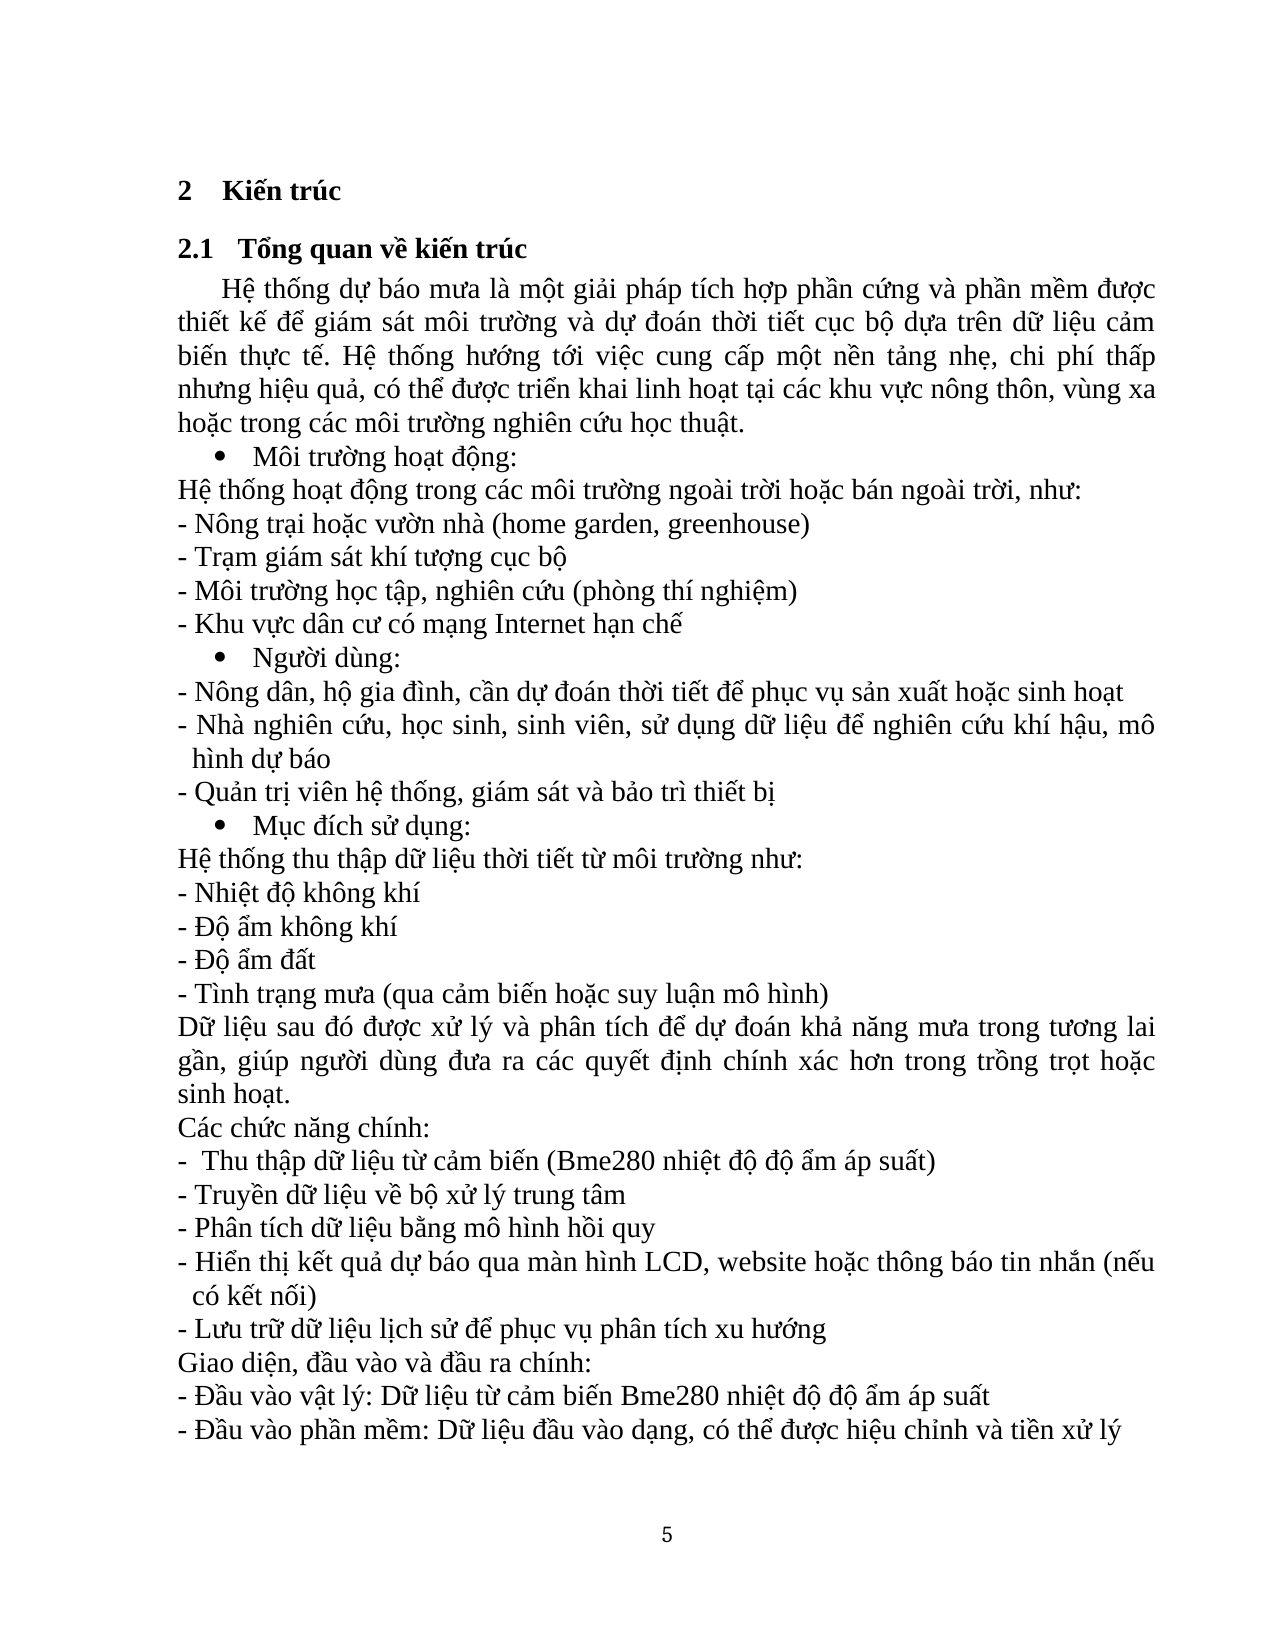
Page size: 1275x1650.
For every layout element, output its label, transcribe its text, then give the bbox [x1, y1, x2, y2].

text - Phân tích dữ liệu bằng mô hình hồi quy [177, 1211, 1157, 1244]
text - Thu thập dữ liệu từ cảm biến (Bme280 nhiệt độ độ ẩm áp suất) [177, 1143, 1157, 1177]
text Hệ thống hoạt động trong các môi trường ngoài trời hoặc bán ngoài trời, như: [177, 472, 1157, 506]
text Giao diện, đầu vào và đầu ra chính: [177, 1345, 1157, 1378]
text - Tình trạng mưa (qua cảm biến hoặc suy luận mô hình) [177, 976, 1157, 1009]
text - Nhà nghiên cứu, học sinh, sinh viên, sử dụng dữ liệu để nghiên cứu khí hậu, mô hình dự báo [177, 707, 1157, 774]
text - Trạm giám sát khí tượng cục bộ [177, 539, 1157, 573]
text - Nông trại hoặc vườn nhà (home garden, greenhouse) [177, 506, 1157, 539]
text - Khu vực dân cư có mạng Internet hạn chế [177, 607, 1157, 640]
text Các chức năng chính: [177, 1110, 1157, 1143]
text Dữ liệu sau đó được xử lý và phân tích để dự đoán khả năng mưa trong tương lai gần, giúp người dùng đưa ra các quyết định chính xác hơn trong trồng trọt hoặc sinh hoạt. [177, 1009, 1157, 1110]
text - Đầu vào phần mềm: Dữ liệu đầu vào dạng, có thể được hiệu chỉnh và tiền xử lý [177, 1412, 1157, 1445]
text - Đầu vào vật lý: Dữ liệu từ cảm biến Bme280 nhiệt độ độ ẩm áp suất [177, 1378, 1157, 1412]
subtitle Kiến trúc [177, 173, 1157, 206]
text Hệ thống dự báo mưa là một giải pháp tích hợp phần cứng và phần mềm được thiết kế để giám sát môi trường và dự đoán thời tiết cục bộ dựa trên dữ liệu cảm biến thực tế. Hệ thống hướng tới việc cung cấp một nền tảng nhẹ, chi phí thấp nhưng hiệu quả, có thể được triển khai linh hoạt tại các khu vực nông thôn, vùng xa hoặc trong các môi trường nghiên cứu học thuật. [177, 271, 1157, 439]
text - Nông dân, hộ gia đình, cần dự đoán thời tiết để phục vụ sản xuất hoặc sinh hoạt [177, 674, 1157, 707]
list Người dùng: [215, 640, 1157, 674]
text - Truyền dữ liệu về bộ xử lý trung tâm [177, 1177, 1157, 1211]
text - Quản trị viên hệ thống, giám sát và bảo trì thiết bị [177, 774, 1157, 808]
text - Môi trường học tập, nghiên cứu (phòng thí nghiệm) [177, 573, 1157, 607]
text - Độ ẩm không khí [177, 909, 1157, 942]
text - Độ ẩm đất [177, 942, 1157, 976]
text Hệ thống thu thập dữ liệu thời tiết từ môi trường như: [177, 842, 1157, 875]
text - Hiển thị kết quả dự báo qua màn hình LCD, website hoặc thông báo tin nhắn (nếu có kết nối) [177, 1244, 1157, 1311]
list Mục đích sử dụng: [215, 808, 1157, 842]
subtitle Tổng quan về kiến trúc [177, 231, 1157, 265]
text - Nhiệt độ không khí [177, 875, 1157, 909]
text - Lưu trữ dữ liệu lịch sử để phục vụ phân tích xu hướng [177, 1311, 1157, 1345]
list Môi trường hoạt động: [215, 439, 1157, 472]
